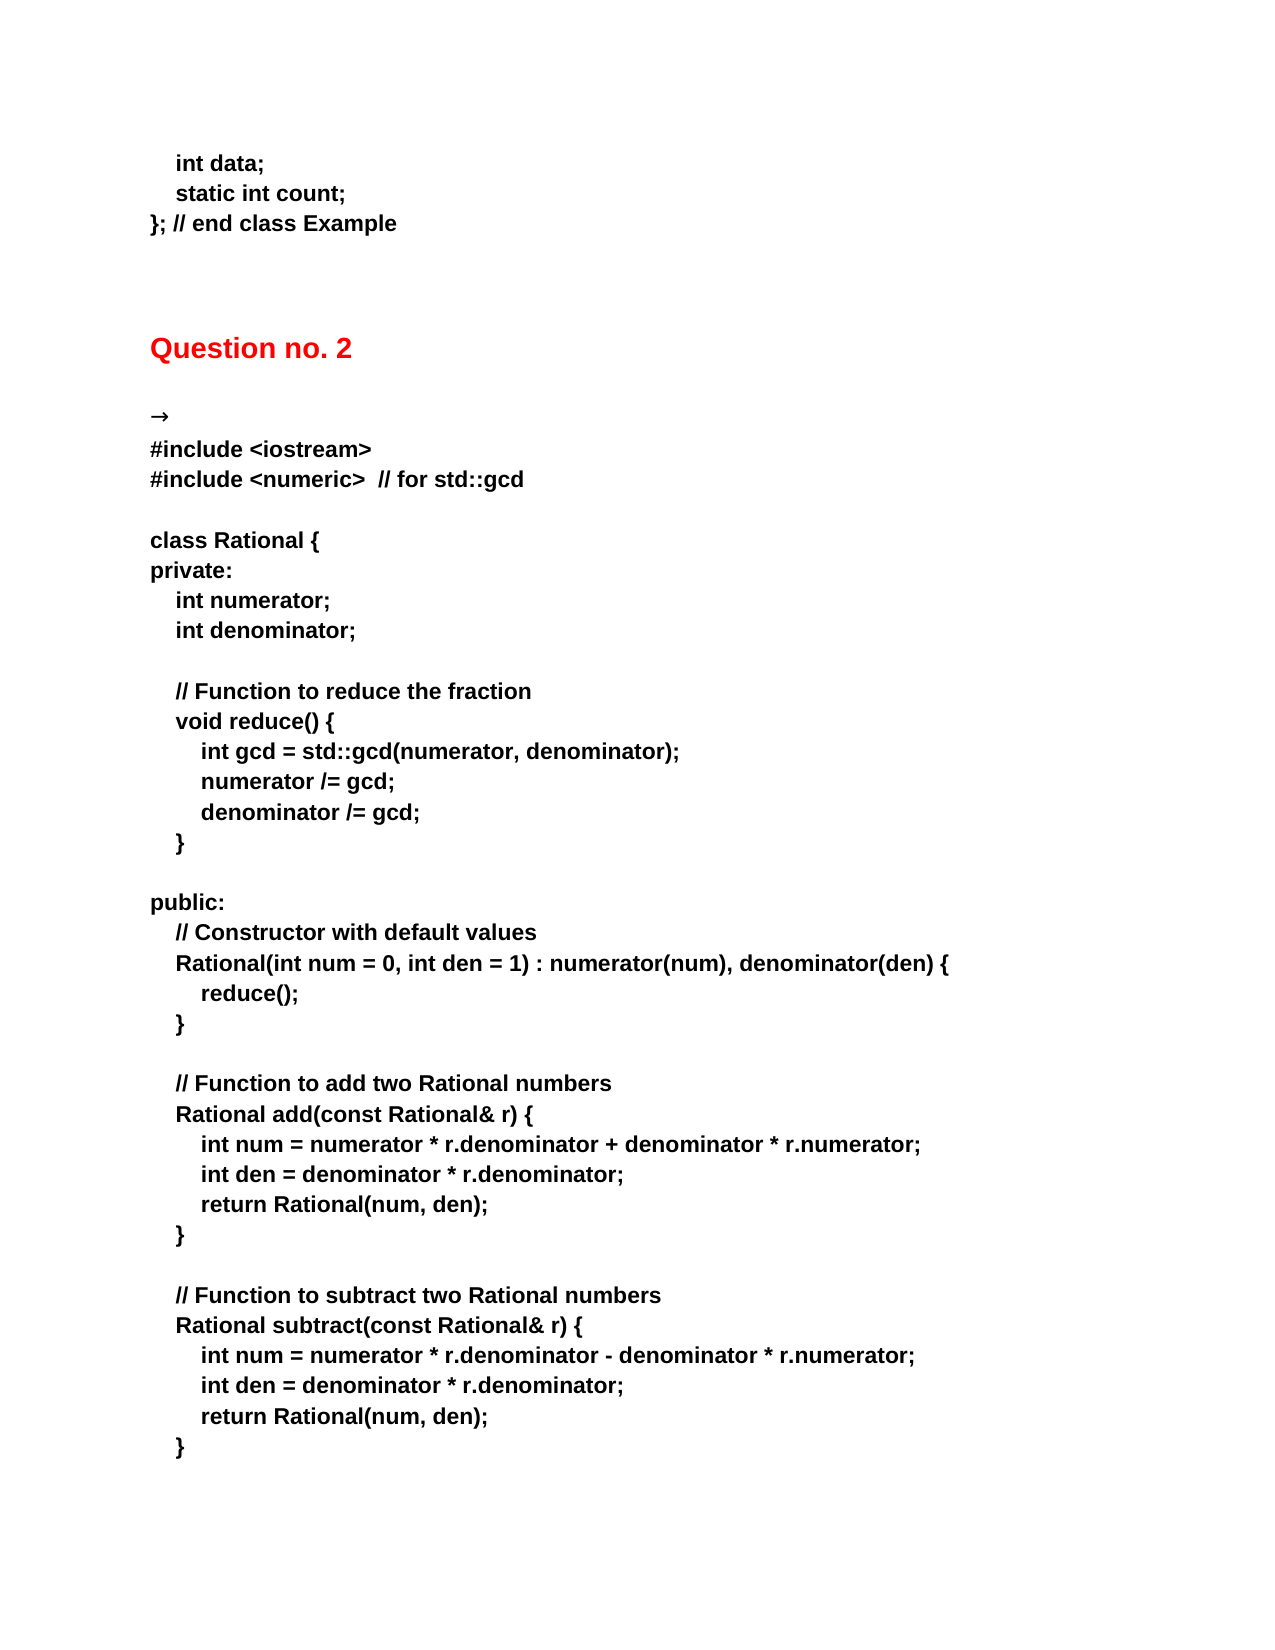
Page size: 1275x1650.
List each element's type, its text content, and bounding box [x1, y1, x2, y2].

text int den = denominator * r.denominator; [150, 1161, 1125, 1187]
text int data; [150, 150, 1125, 176]
text } [150, 1010, 1125, 1036]
text numerator /= gcd; [150, 768, 1125, 794]
text Rational(int num = 0, int den = 1) : numerator(num), denominator(den) { [150, 949, 1125, 976]
text // Function to reduce the fraction [150, 678, 1125, 704]
text #include <iostream> [150, 436, 1125, 462]
text int gcd = std::gcd(numerator, denominator); [150, 738, 1125, 764]
text void reduce() { [150, 708, 1125, 734]
text → [150, 400, 1125, 431]
text reduce(); [150, 980, 1125, 1006]
text // Constructor with default values [150, 919, 1125, 946]
text // Function to subtract two Rational numbers [150, 1282, 1125, 1308]
text static int count; [150, 180, 1125, 207]
text public: [150, 889, 1125, 915]
text Question no. 2 [150, 331, 1125, 365]
text int denominator; [150, 617, 1125, 643]
text } [150, 829, 1125, 855]
text } [150, 1433, 1125, 1459]
text }; // end class Example [150, 210, 1125, 237]
text int num = numerator * r.denominator - denominator * r.numerator; [150, 1342, 1125, 1368]
text Rational add(const Rational& r) { [150, 1101, 1125, 1127]
text #include <numeric> // for std::gcd [150, 466, 1125, 492]
text // Function to add two Rational numbers [150, 1070, 1125, 1097]
text } [150, 1221, 1125, 1248]
text int numerator; [150, 587, 1125, 613]
text int num = numerator * r.denominator + denominator * r.numerator; [150, 1131, 1125, 1157]
text Rational subtract(const Rational& r) { [150, 1312, 1125, 1338]
text denominator /= gcd; [150, 798, 1125, 825]
text return Rational(num, den); [150, 1191, 1125, 1217]
text return Rational(num, den); [150, 1403, 1125, 1429]
text private: [150, 557, 1125, 583]
text int den = denominator * r.denominator; [150, 1372, 1125, 1399]
text class Rational { [150, 527, 1125, 553]
